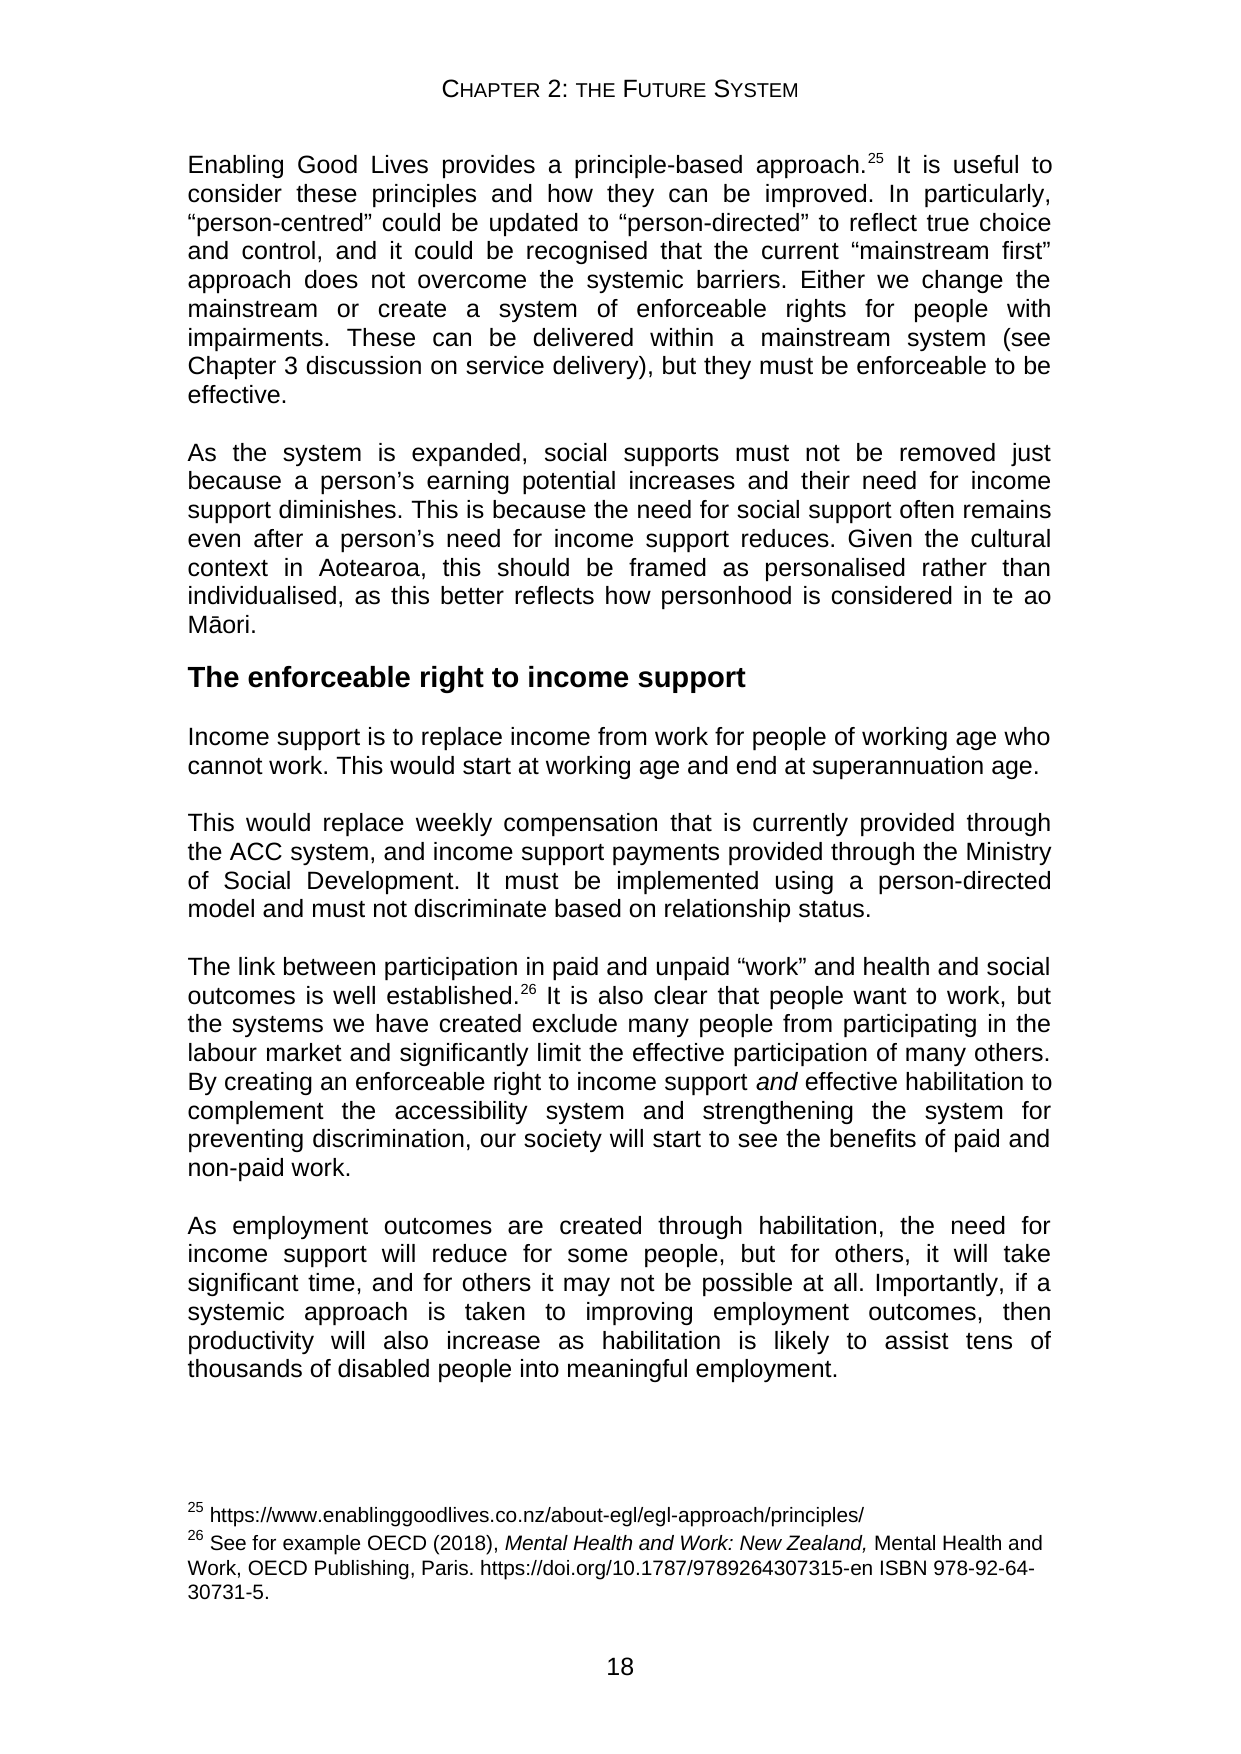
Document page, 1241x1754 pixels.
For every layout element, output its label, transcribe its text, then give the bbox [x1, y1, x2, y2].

text Income support is to replace income from work for people of working age who cannot work. This would start at working age and end at superannuation age. [187, 722, 1053, 779]
subtitle The enforceable right to income support [187, 659, 1053, 693]
text This would replace weekly compensation that is currently provided through the ACC system, and income support payments provided through the Ministry of Social Development. It must be implemented using a person-directed model and must not discriminate based on relationship status. [187, 808, 1053, 923]
text Enabling Good Lives provides a principle-based approach. It is useful to consider these principles and how they can be improved. In particularly, “person-centred” could be updated to “person-directed” to reflect true choice and control, and it could be recognised that the current “mainstream first” approach does not overcome the systemic barriers. Either we change the mainstream or create a system of enforceable rights for people with impairments. These can be delivered within a mainstream system (see Chapter 3 discussion on service delivery), but they must be enforceable to be effective. [187, 150, 1053, 409]
text The link between participation in paid and unpaid “work” and health and social outcomes is well established. It is also clear that people want to work, but the systems we have created exclude many people from participating in the labour market and significantly limit the effective participation of many others. By creating an enforceable right to income support and effective habilitation to complement the accessibility system and strengthening the system for preventing discrimination, our society will start to see the benefits of paid and non-paid work. [187, 952, 1053, 1182]
text As the system is expanded, social supports must not be removed just because a person’s earning potential increases and their need for income support diminishes. This is because the need for social support often remains even after a person’s need for income support reduces. Given the cultural context in Aotearoa, this should be framed as personalised rather than individualised, as this better reflects how personhood is considered in te ao Māori. [187, 437, 1053, 639]
text As employment outcomes are created through habilitation, the need for income support will reduce for some people, but for others, it will take significant time, and for others it may not be possible at all. Importantly, if a systemic approach is taken to improving employment outcomes, then productivity will also increase as habilitation is likely to assist tens of thousands of disabled people into meaningful employment. [187, 1211, 1053, 1383]
